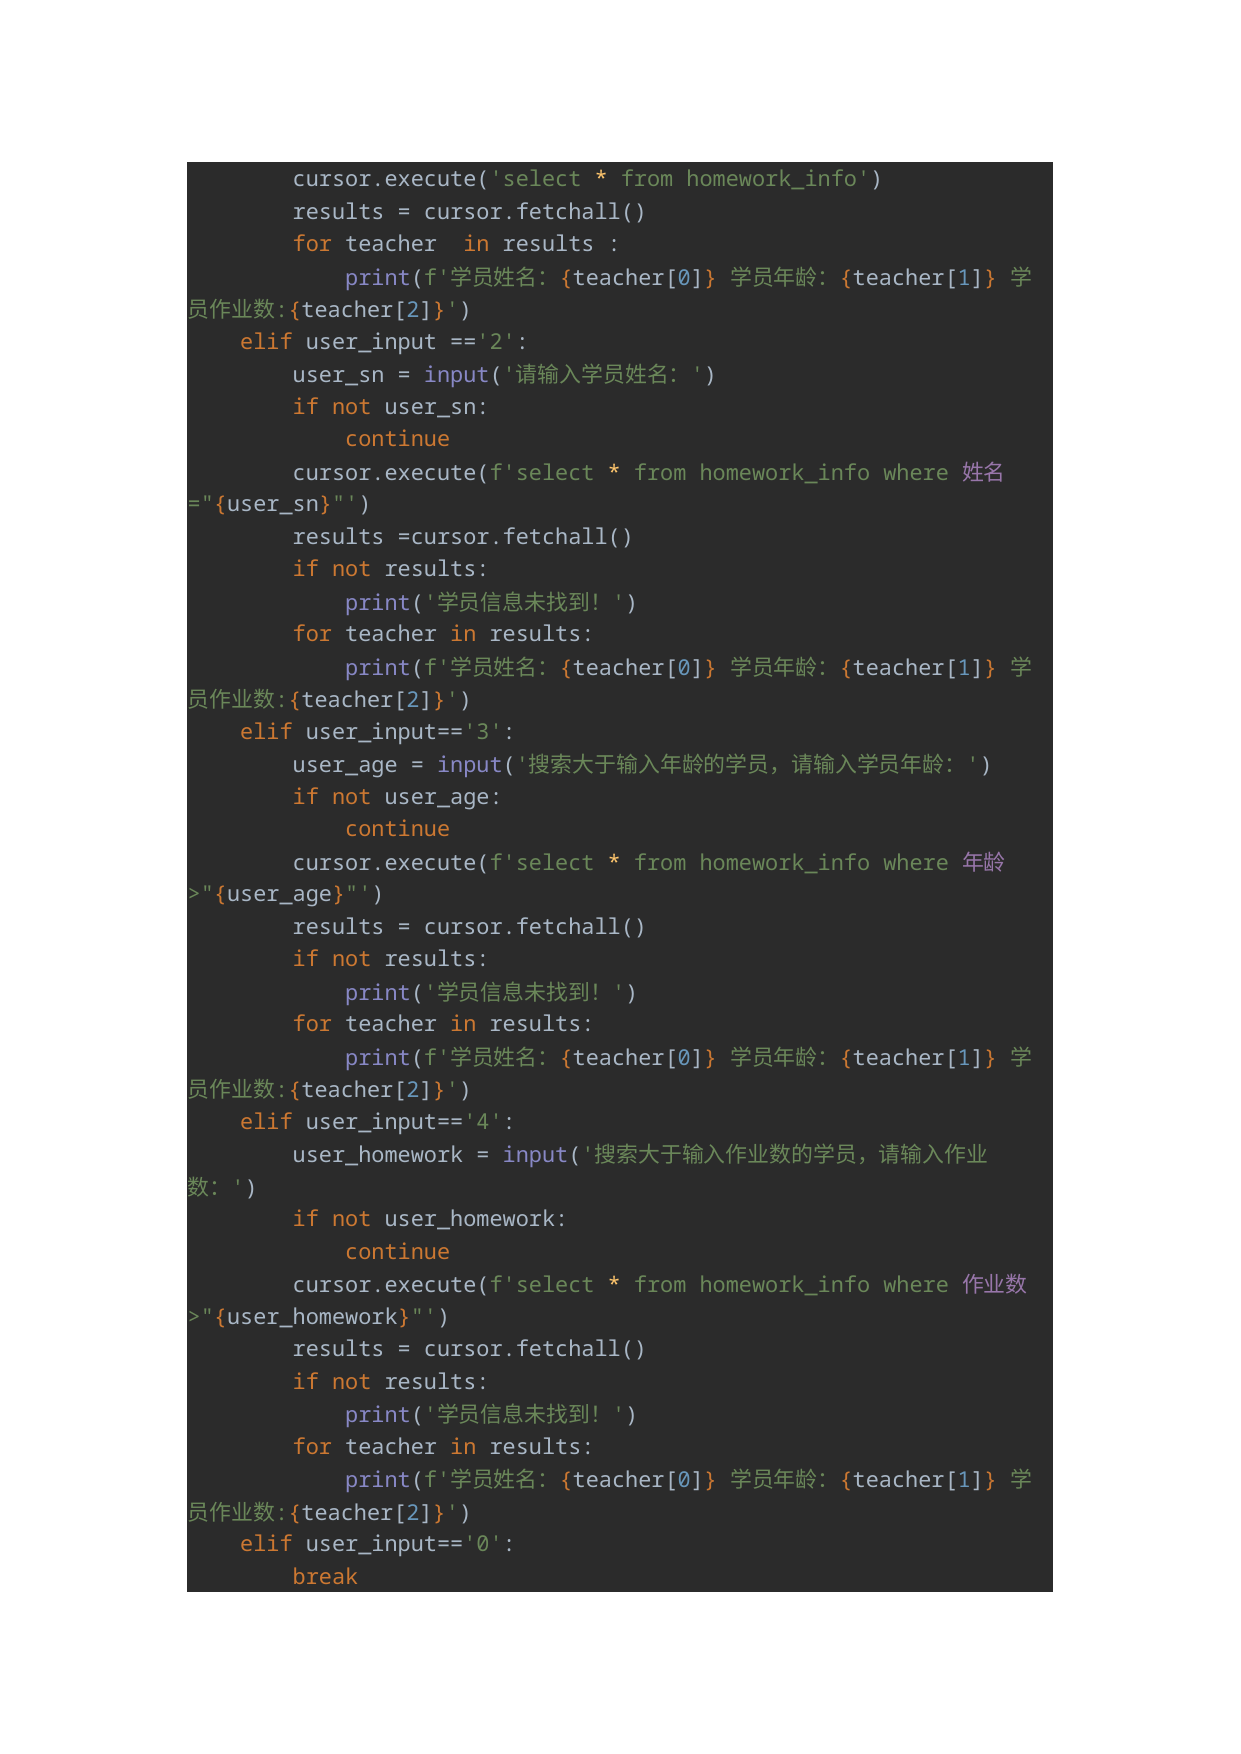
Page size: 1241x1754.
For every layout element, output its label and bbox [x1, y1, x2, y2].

text [187, 162, 1053, 1592]
